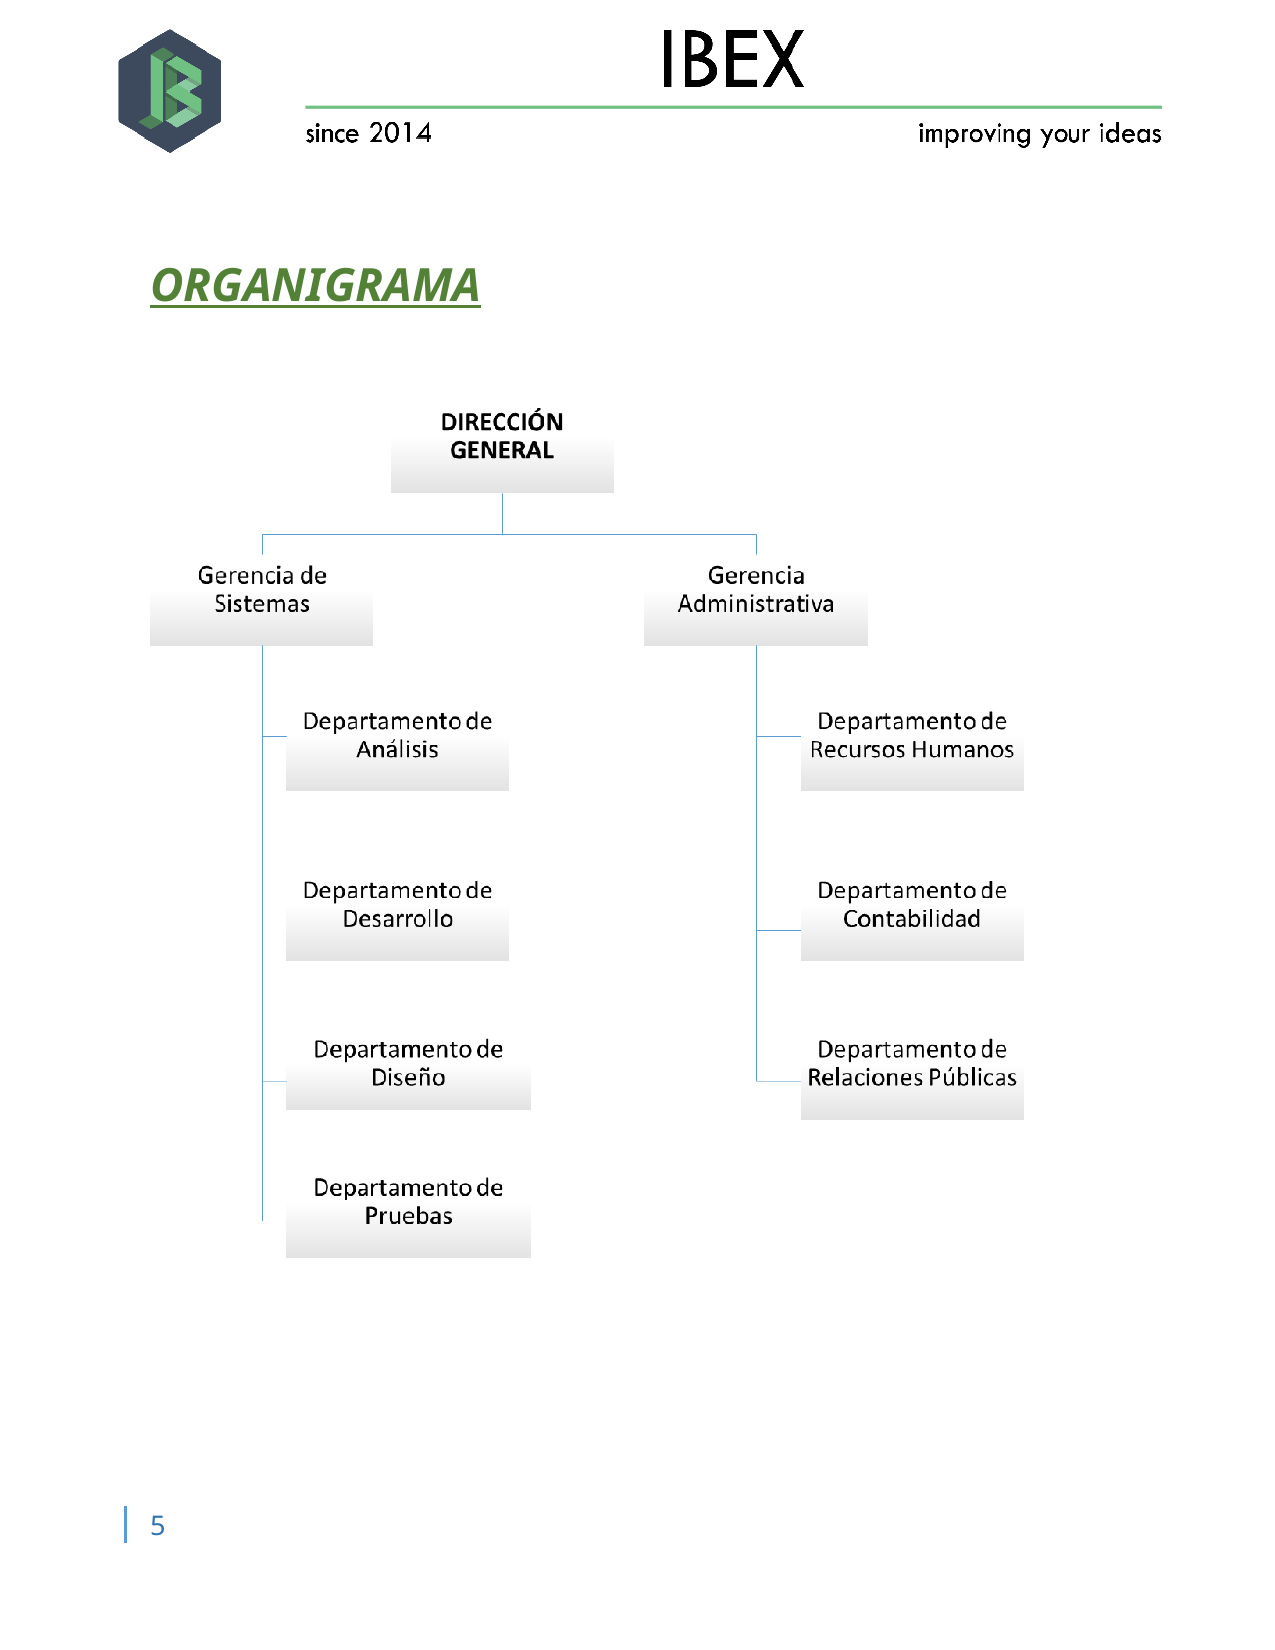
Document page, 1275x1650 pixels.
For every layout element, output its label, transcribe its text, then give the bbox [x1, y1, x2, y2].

text ORGANIGRAMA [150, 252, 1125, 315]
picture [0, 0, 1275, 185]
picture [150, 381, 1034, 1258]
